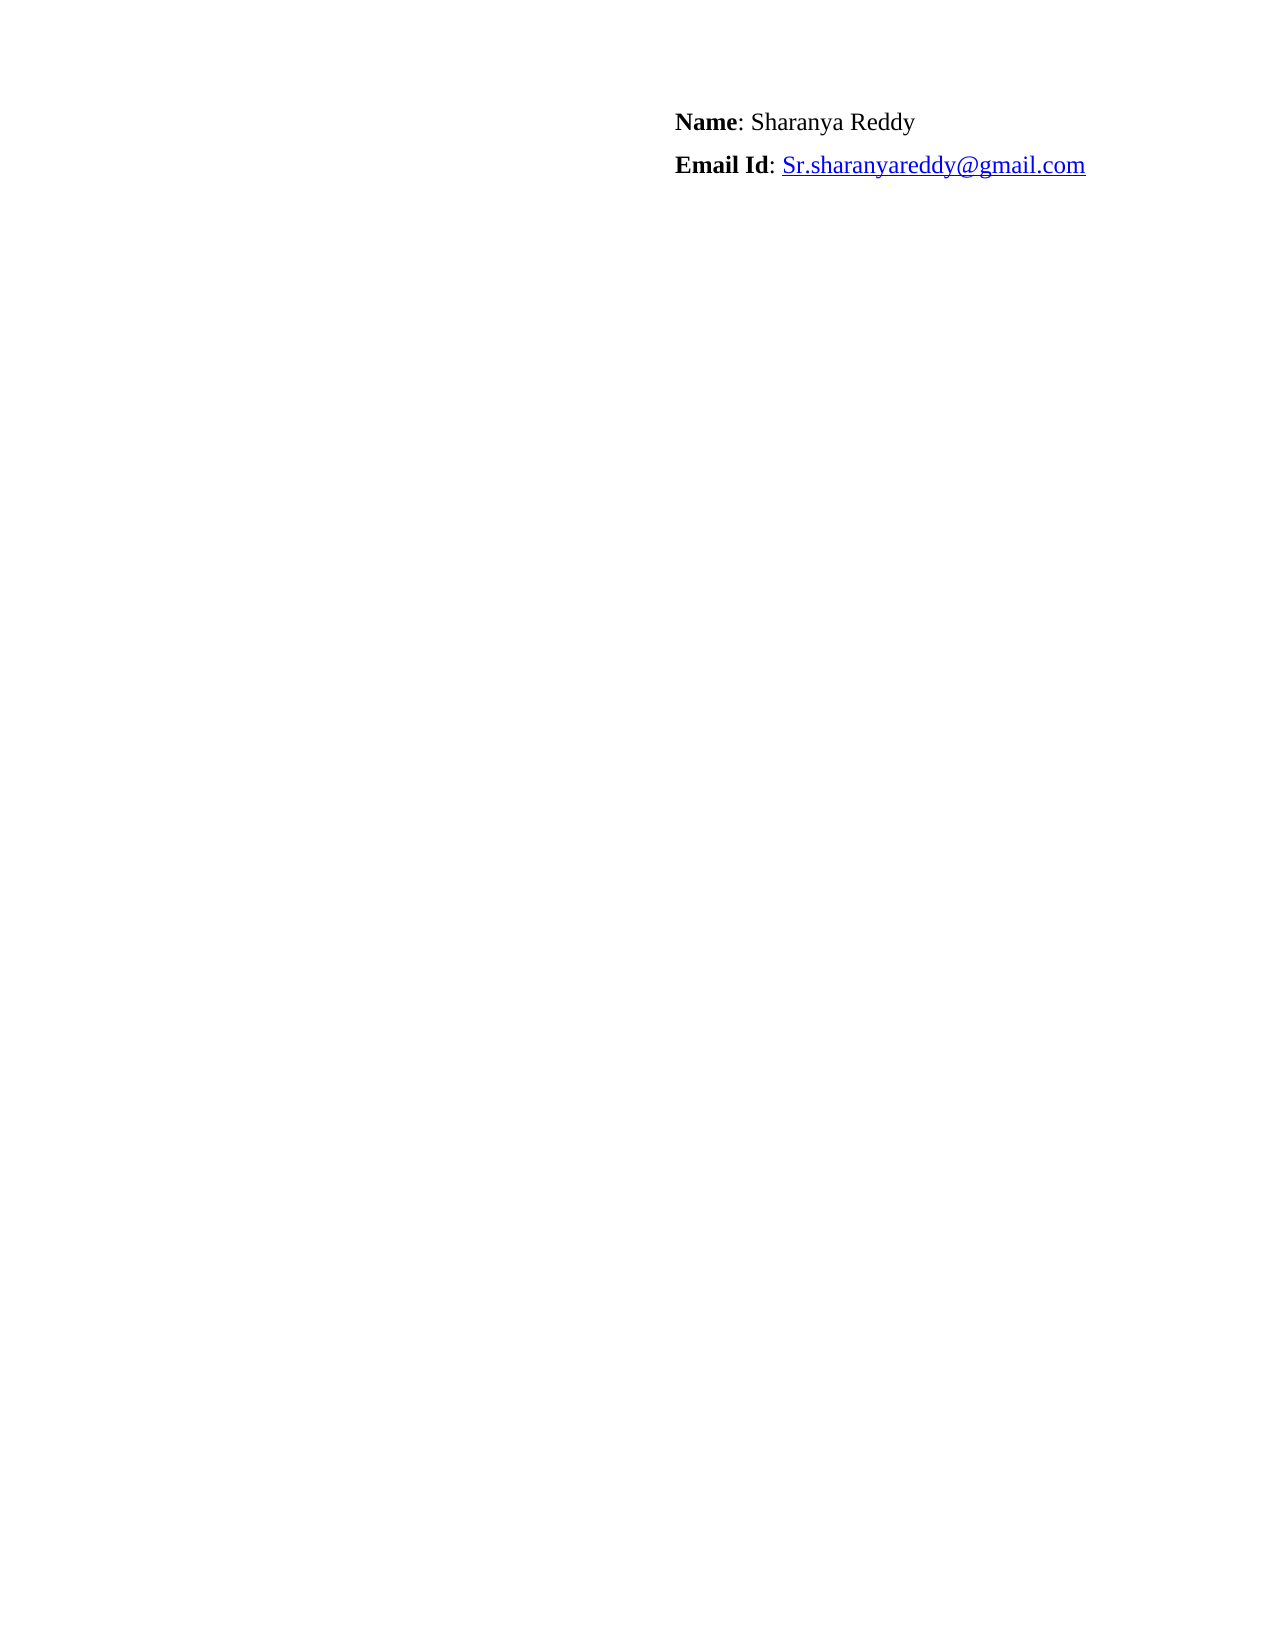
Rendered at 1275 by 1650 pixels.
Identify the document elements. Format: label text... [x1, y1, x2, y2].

text Name: Sharanya Reddy [675, 107, 1200, 136]
text Email Id: Sr.sharanyareddy@gmail.com [675, 150, 1200, 179]
